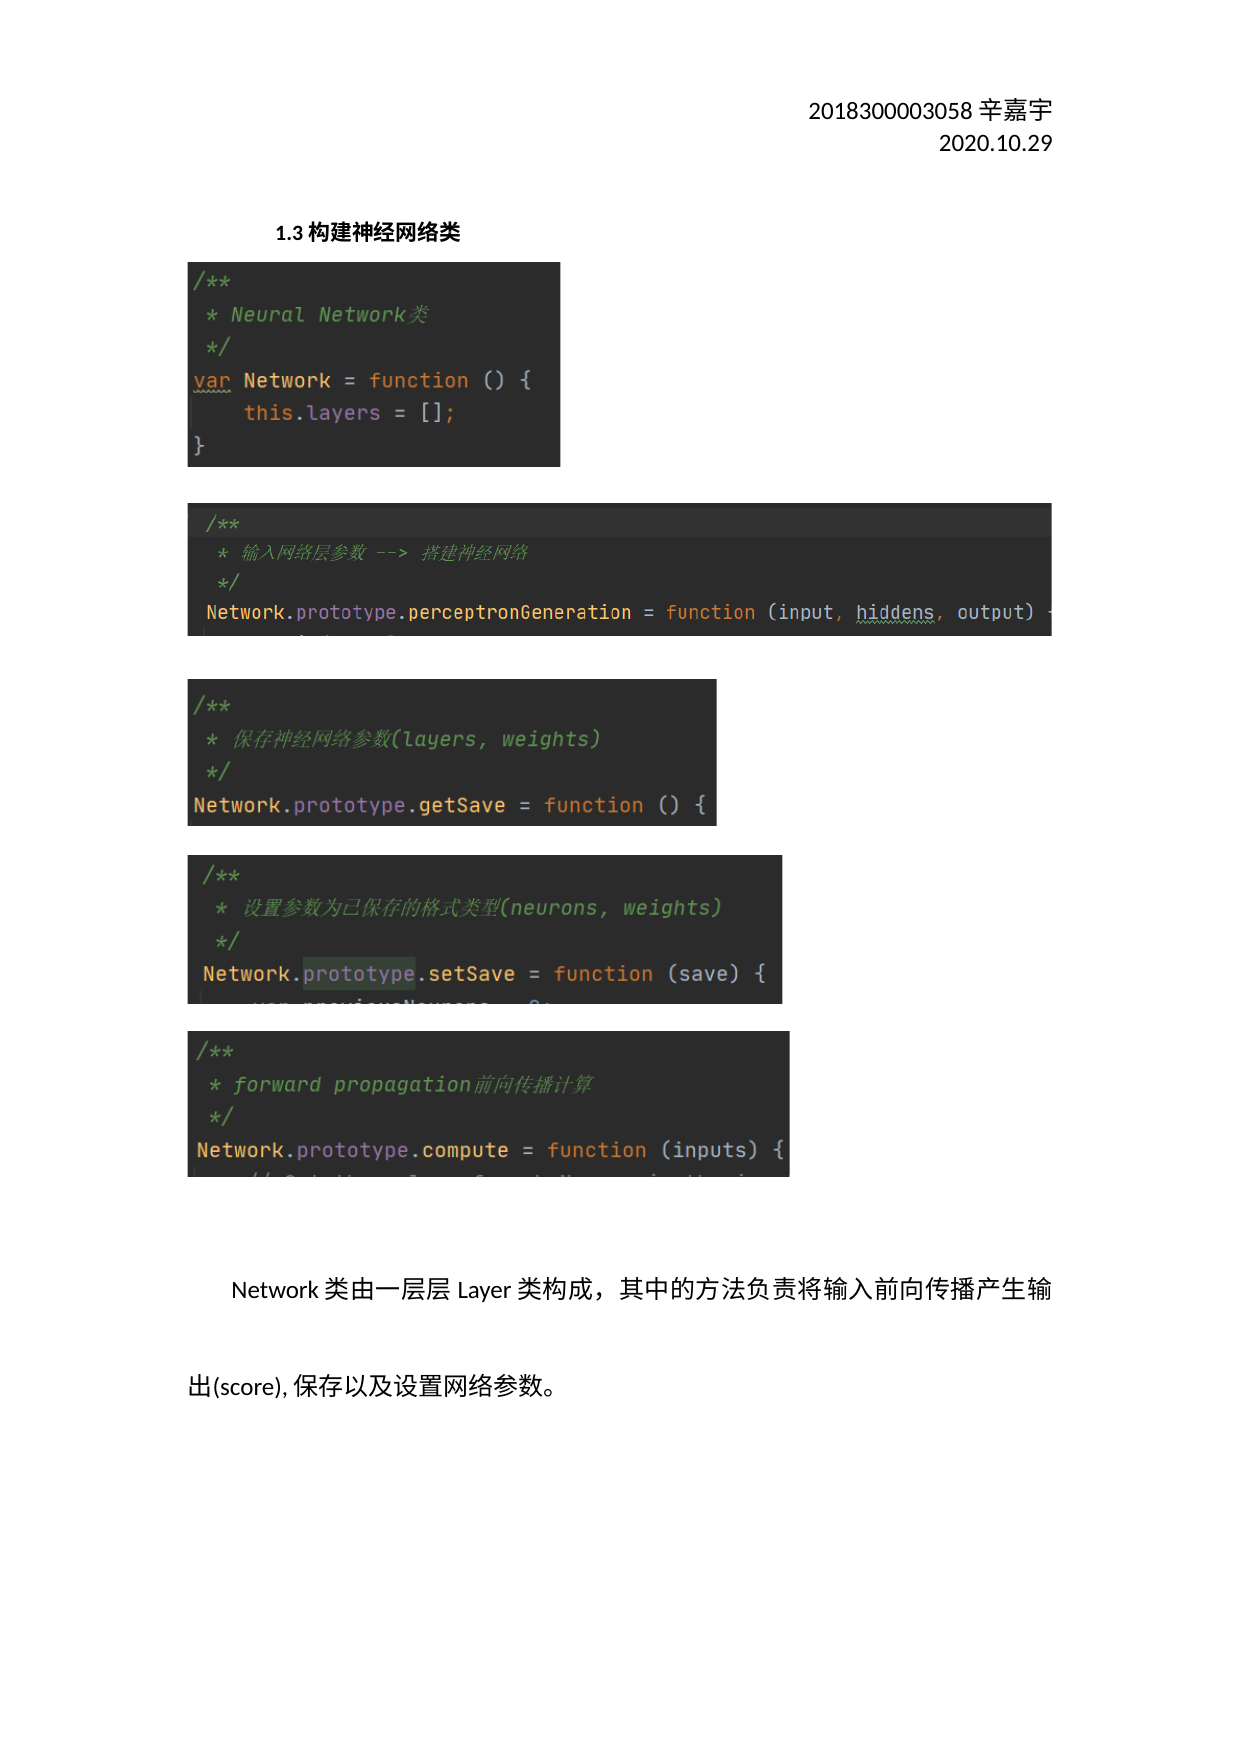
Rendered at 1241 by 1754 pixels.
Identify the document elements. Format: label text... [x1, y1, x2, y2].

picture [187, 855, 783, 1004]
picture [187, 679, 717, 826]
text 1.3 构建神经网络类 [187, 214, 1053, 247]
picture [187, 262, 561, 467]
picture [187, 1031, 790, 1177]
text Network类由一层层Layer类构成，其中的方法负责将输入前向传播产生输出(score), 保存以及设置网络参数。 [187, 1255, 1053, 1417]
picture [187, 503, 1052, 636]
